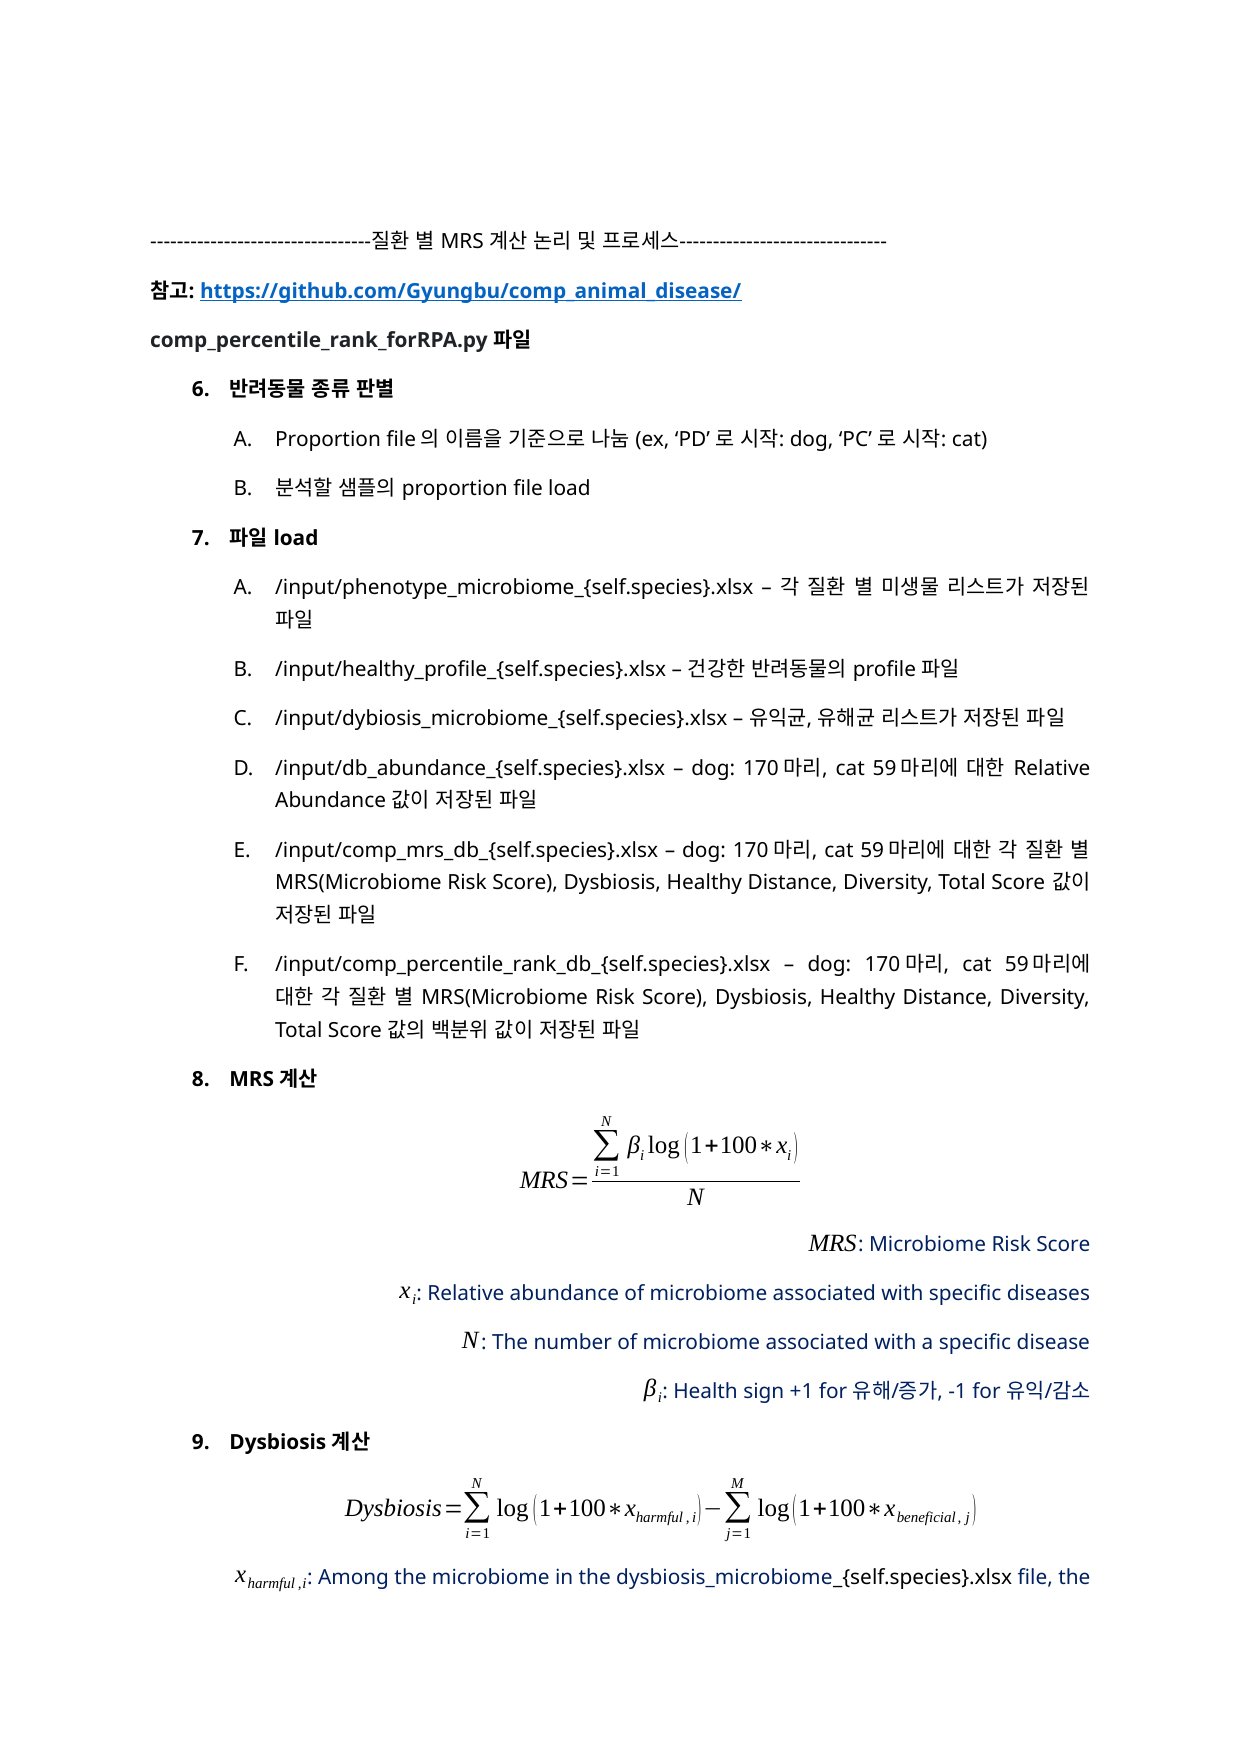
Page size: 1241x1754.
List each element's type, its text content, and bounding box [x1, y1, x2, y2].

text : Health sign +1 for 유해/증가, -1 for 유익/감소 [229, 1374, 1090, 1406]
list /input/comp_mrs_db_{self.species}.xlsx – dog: 170마리, cat 59마리에 대한 각 질환 별 MRS(Microbiome Risk Score), Dysbiosis, Healthy Distance, Diversity, Total Score 값이 저장된 파일 [233, 833, 1090, 928]
list 반려동물 종류 판별 [192, 373, 1090, 403]
list MRS 계산 [192, 1062, 1090, 1093]
text ---------------------------------질환 별 MRS 계산 논리 및 프로세스------------------------------- [150, 224, 1090, 255]
list Proportion file의 이름을 기준으로 나눔 (ex, ‘PD’ 로 시작: dog, ‘PC’ 로 시작: cat) [233, 422, 1090, 452]
text : Relative abundance of microbiome associated with specific diseases [229, 1277, 1090, 1308]
list /input/dybiosis_microbiome_{self.species}.xlsx – 유익균, 유해균 리스트가 저장된 파일 [233, 701, 1090, 732]
list /input/db_abundance_{self.species}.xlsx – dog: 170마리, cat 59마리에 대한 Relative Abundance 값이 저장된 파일 [233, 751, 1090, 814]
text : Among the microbiome in the dysbiosis_microbiome_{self.species}.xlsx file, the relative abundance of microbiome whose health sign is only harmful [229, 1560, 1090, 1592]
list Dysbiosis 계산 [192, 1425, 1090, 1455]
list /input/healthy_profile_{self.species}.xlsx – 건강한 반려동물의 profile 파일 [233, 652, 1090, 682]
list 파일 load [192, 521, 1090, 551]
text : The number of microbiome associated with a specific disease [229, 1327, 1090, 1355]
text : Microbiome Risk Score [229, 1229, 1090, 1258]
list /input/phenotype_microbiome_{self.species}.xlsx – 각 질환 별 미생물 리스트가 저장된 파일 [233, 570, 1090, 633]
text 참고: https://github.com/Gyungbu/comp_animal_disease/ [150, 274, 1090, 304]
text comp_percentile_rank_forRPA.py 파일 [150, 323, 1090, 353]
list 분석할 샘플의 proportion file load [233, 471, 1090, 502]
list /input/comp_percentile_rank_db_{self.species}.xlsx – dog: 170마리, cat 59마리에 대한 각 질환 별 MRS(Microbiome Risk Score), Dysbiosis, Healthy Distance, Diversity, Total Score 값의 백분위 값이 저장된 파일 [233, 948, 1090, 1043]
